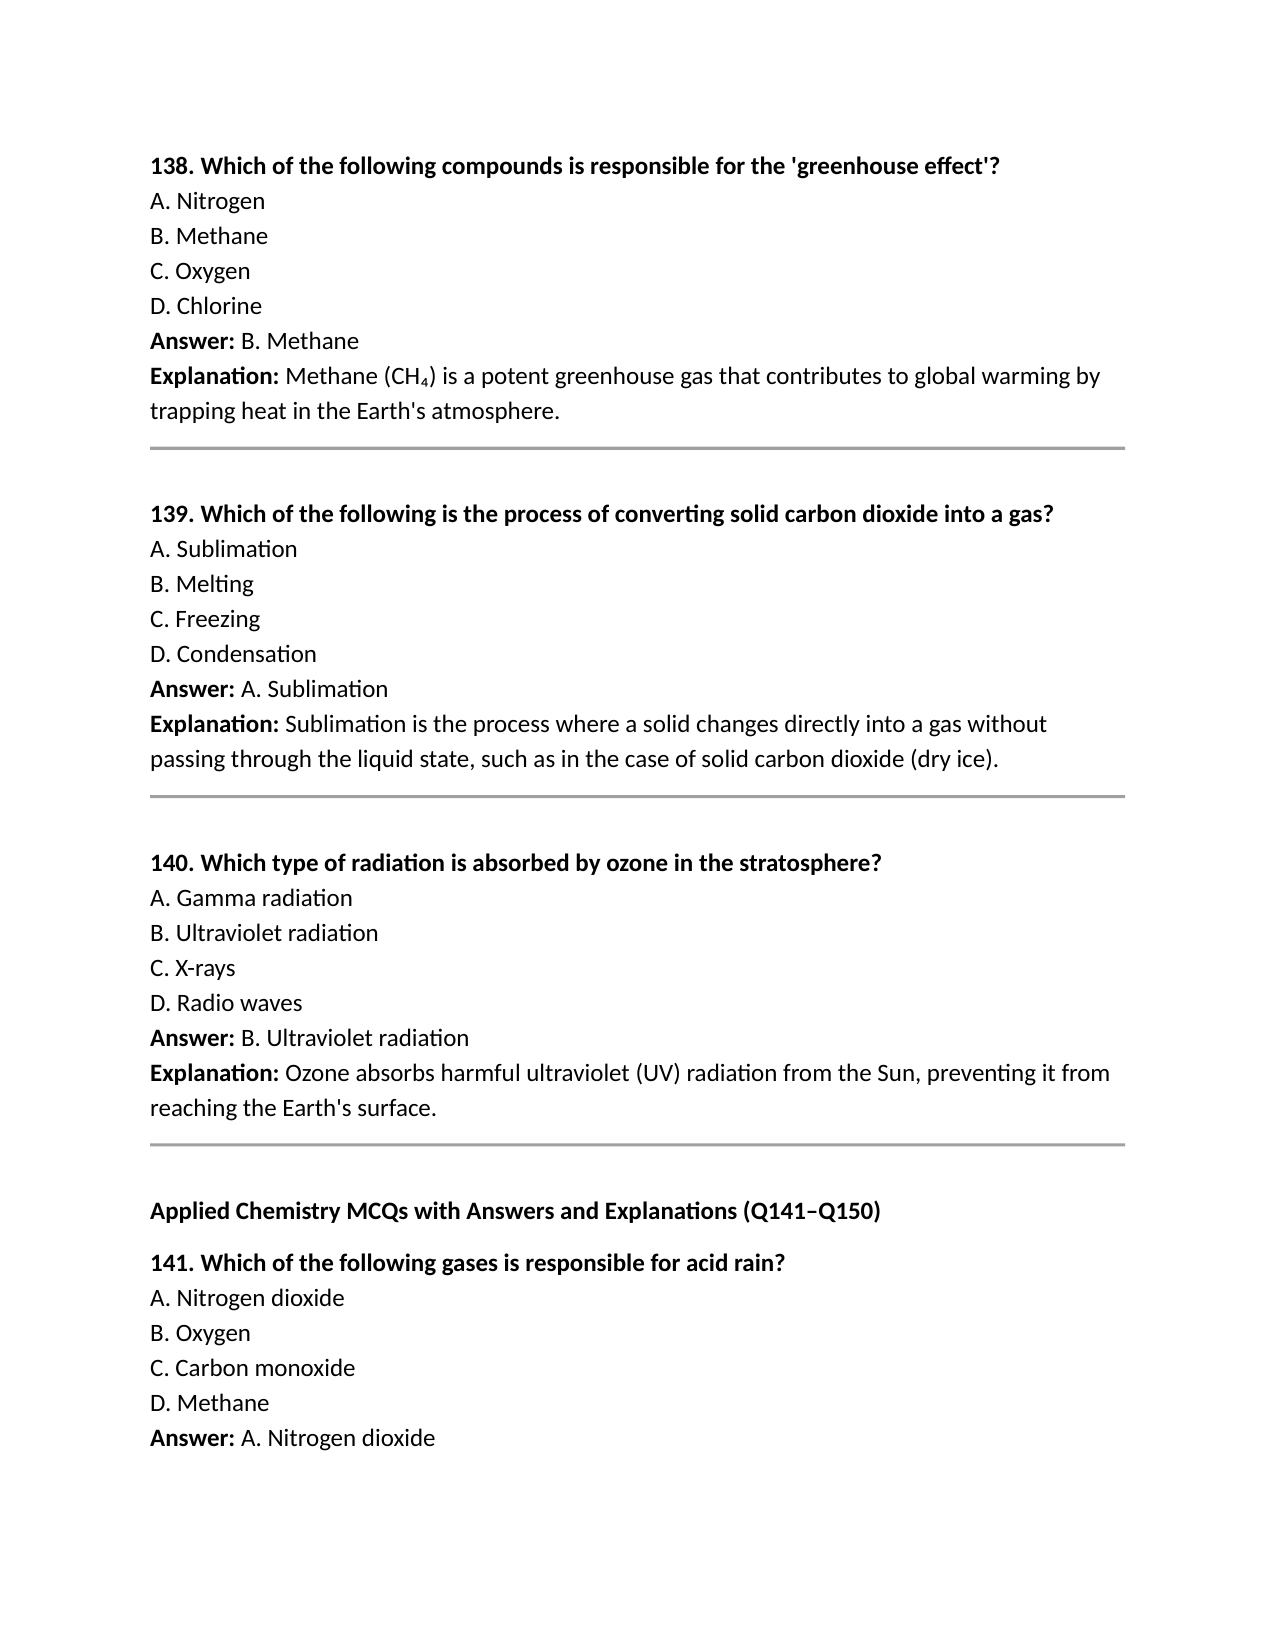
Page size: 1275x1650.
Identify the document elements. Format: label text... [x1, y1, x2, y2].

text Applied Chemistry MCQs with Answers and Explanations (Q141–Q150) [150, 1195, 1125, 1226]
text 138. Which of the following compounds is responsible for the 'greenhouse effect'? A. Nitrogen B. Methane C. Oxygen D. Chlorine Answer: B. Methane Explanation: Methane (CH₄) is a potent greenhouse gas that contributes to global warming by trapping heat in the Earth's atmosphere. [150, 150, 1125, 426]
text 139. Which of the following is the process of converting solid carbon dioxide into a gas? A. Sublimation B. Melting C. Freezing D. Condensation Answer: A. Sublimation Explanation: Sublimation is the process where a solid changes directly into a gas without passing through the liquid state, such as in the case of solid carbon dioxide (dry ice). [150, 498, 1125, 774]
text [150, 1247, 1125, 1452]
text 140. Which type of radiation is absorbed by ozone in the stratosphere? A. Gamma radiation B. Ultraviolet radiation C. X-rays D. Radio waves Answer: B. Ultraviolet radiation Explanation: Ozone absorbs harmful ultraviolet (UV) radiation from the Sun, preventing it from reaching the Earth's surface. [150, 847, 1125, 1122]
